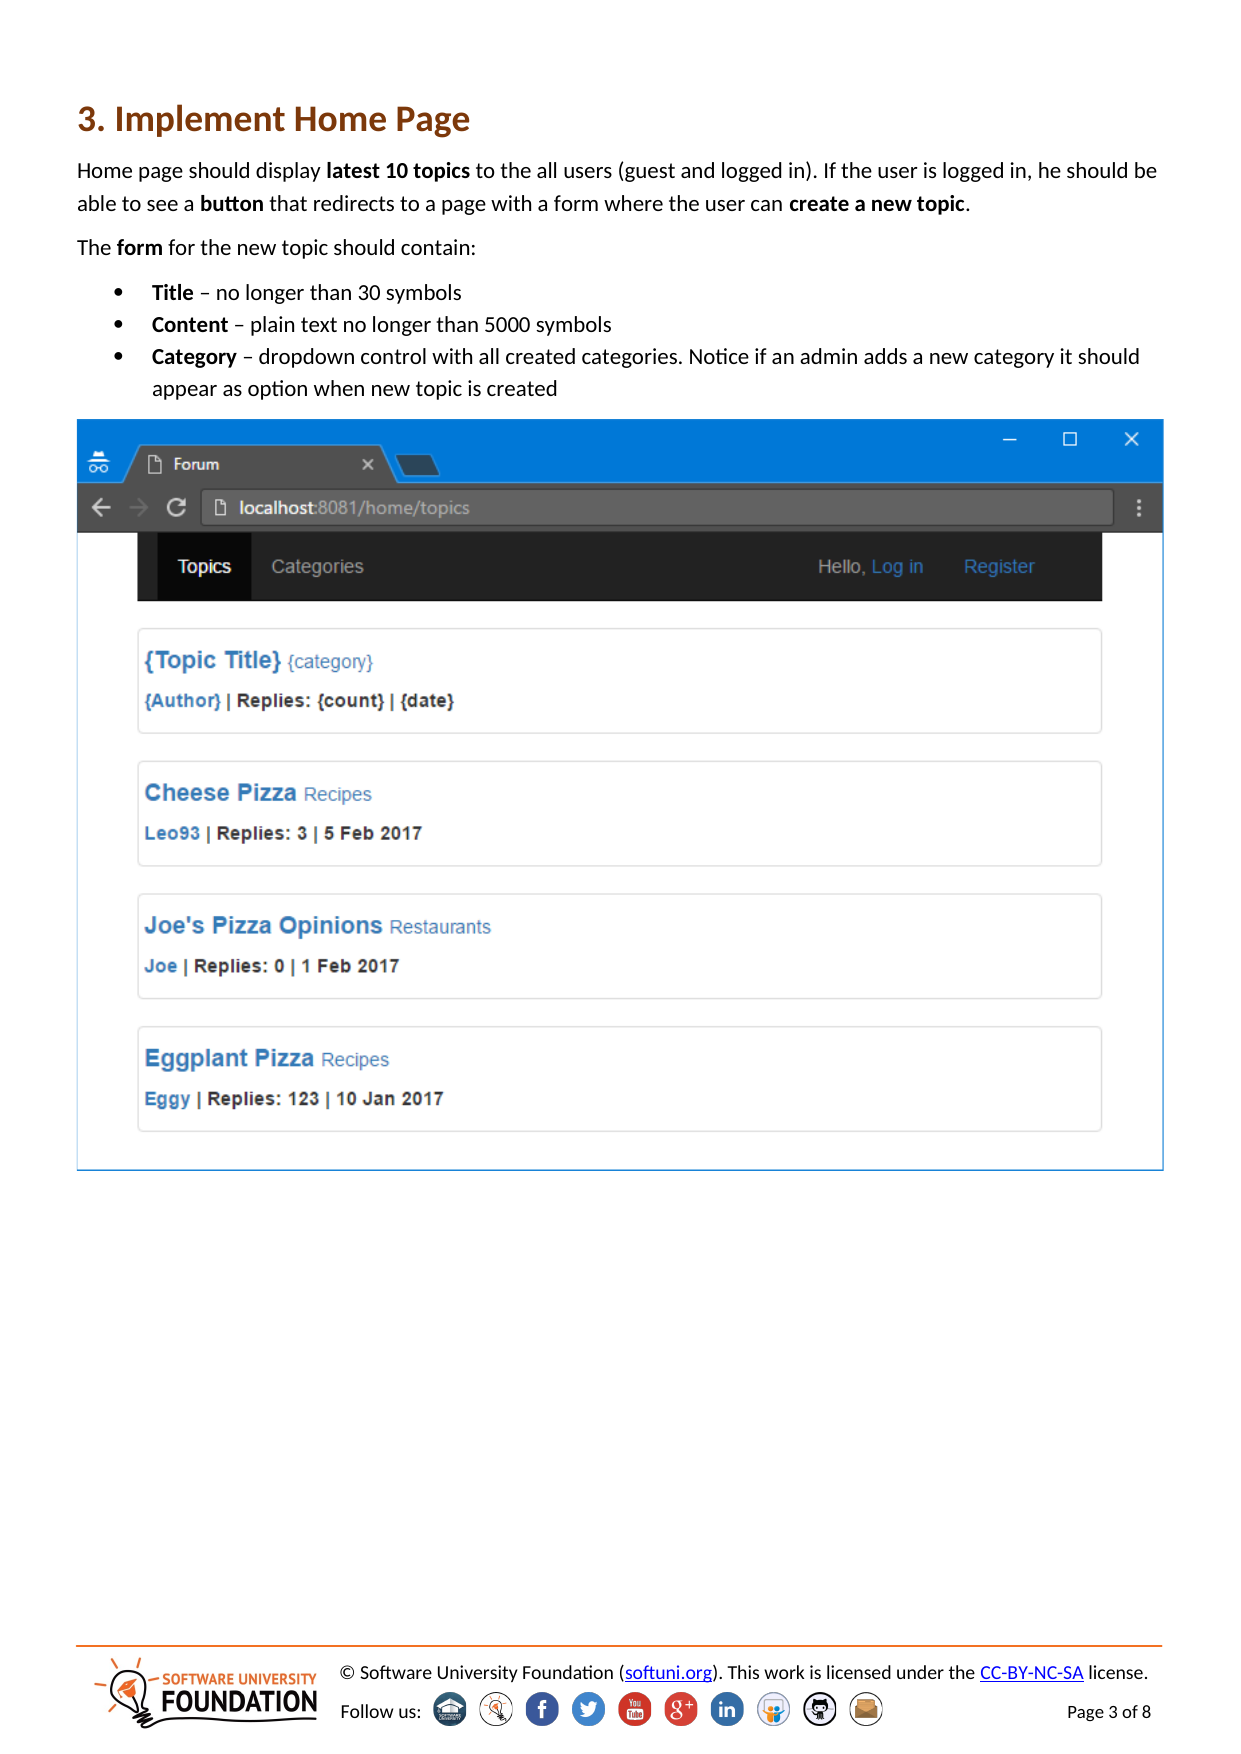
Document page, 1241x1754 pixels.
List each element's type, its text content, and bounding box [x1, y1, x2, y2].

text The form for the new topic should contain: [77, 233, 1163, 261]
picture [618, 1692, 652, 1726]
picture [757, 1692, 790, 1726]
picture [849, 1692, 883, 1726]
picture [525, 1692, 559, 1726]
text Home page should display latest 10 topics to the all users (guest and logged in). If the user is logged in, he should be able to see a button that redirects to a page with a form where the user can create a new topic. [77, 156, 1163, 217]
list Content – plain text no longer than 5000 symbols [114, 310, 1163, 338]
picture [664, 1692, 698, 1726]
picture [76, 419, 1164, 1171]
picture [803, 1692, 837, 1726]
list Category – dropdown control with all created categories. Notice if an admin adds a new category it should appear as option when new topic is created [114, 342, 1163, 403]
picture [433, 1692, 467, 1726]
picture [93, 1656, 317, 1729]
subtitle Implement Home Page [77, 95, 1163, 141]
list Title – no longer than 30 symbols [114, 278, 1163, 306]
picture [479, 1692, 513, 1726]
picture [710, 1692, 744, 1726]
picture [572, 1692, 605, 1726]
